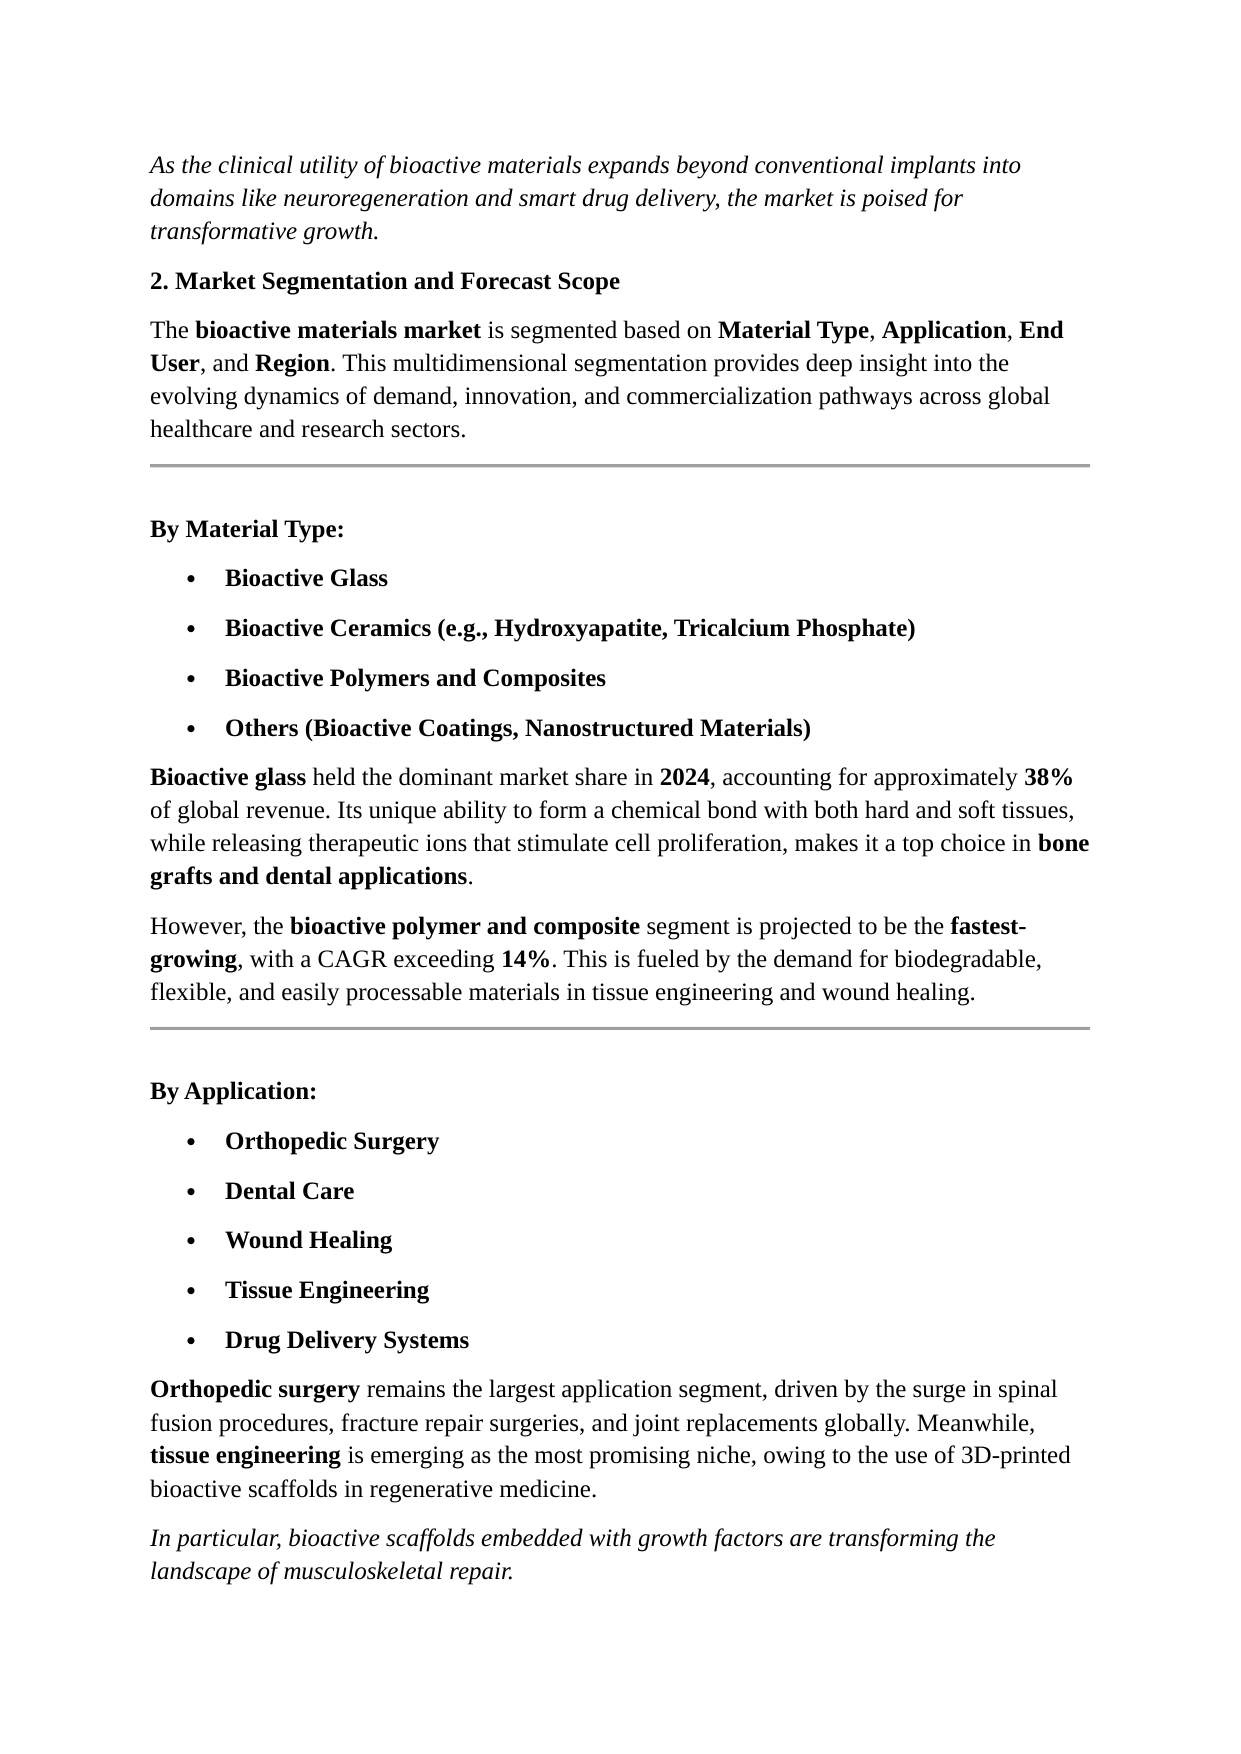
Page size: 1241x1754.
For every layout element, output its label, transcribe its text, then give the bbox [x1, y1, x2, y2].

list Tissue Engineering [187, 1275, 1090, 1304]
list Orthopedic Surgery [187, 1126, 1090, 1155]
list Wound Healing [187, 1226, 1090, 1254]
text As the clinical utility of bioactive materials expands beyond conventional implants into domains like neuroregeneration and smart drug delivery, the market is poised for transformative growth. [150, 150, 1090, 245]
text In particular, bioactive scaffolds embedded with growth factors are transforming the landscape of musculoskeletal repair. [150, 1523, 1090, 1585]
text However, the bioactive polymer and composite segment is projected to be the fastest-growing, with a CAGR exceeding 14%. This is fueled by the demand for biodegradable, flexible, and easily processable materials in tissue engineering and wound healing. [150, 911, 1090, 1006]
text Orthopedic surgery remains the largest application segment, driven by the surge in spinal fusion procedures, fracture repair surgeries, and joint replacements globally. Meanwhile, tissue engineering is emerging as the most promising niche, owing to the use of 3D-printed bioactive scaffolds in regenerative medicine. [150, 1374, 1090, 1502]
list Drug Delivery Systems [187, 1325, 1090, 1354]
text The bioactive materials market is segmented based on Material Type, Application, End User, and Region. This multidimensional segmentation provides deep insight into the evolving dynamics of demand, innovation, and commercialization pathways across global healthcare and research sectors. [150, 315, 1090, 443]
list Dental Care [187, 1176, 1090, 1204]
text 2. Market Segmentation and Forecast Scope [150, 266, 1090, 294]
list Bioactive Glass [187, 563, 1090, 592]
text By Material Type: [150, 514, 1090, 543]
list Bioactive Polymers and Composites [187, 663, 1090, 692]
list Bioactive Ceramics (e.g., Hydroxyapatite, Tricalcium Phosphate) [187, 613, 1090, 642]
text Bioactive glass held the dominant market share in 2024, accounting for approximately 38% of global revenue. Its unique ability to form a chemical bond with both hard and soft tissues, while releasing therapeutic ions that stimulate cell proliferation, makes it a top choice in bone grafts and dental applications. [150, 762, 1090, 890]
text By Application: [150, 1076, 1090, 1105]
list Others (Bioactive Coatings, Nanostructured Materials) [187, 713, 1090, 741]
